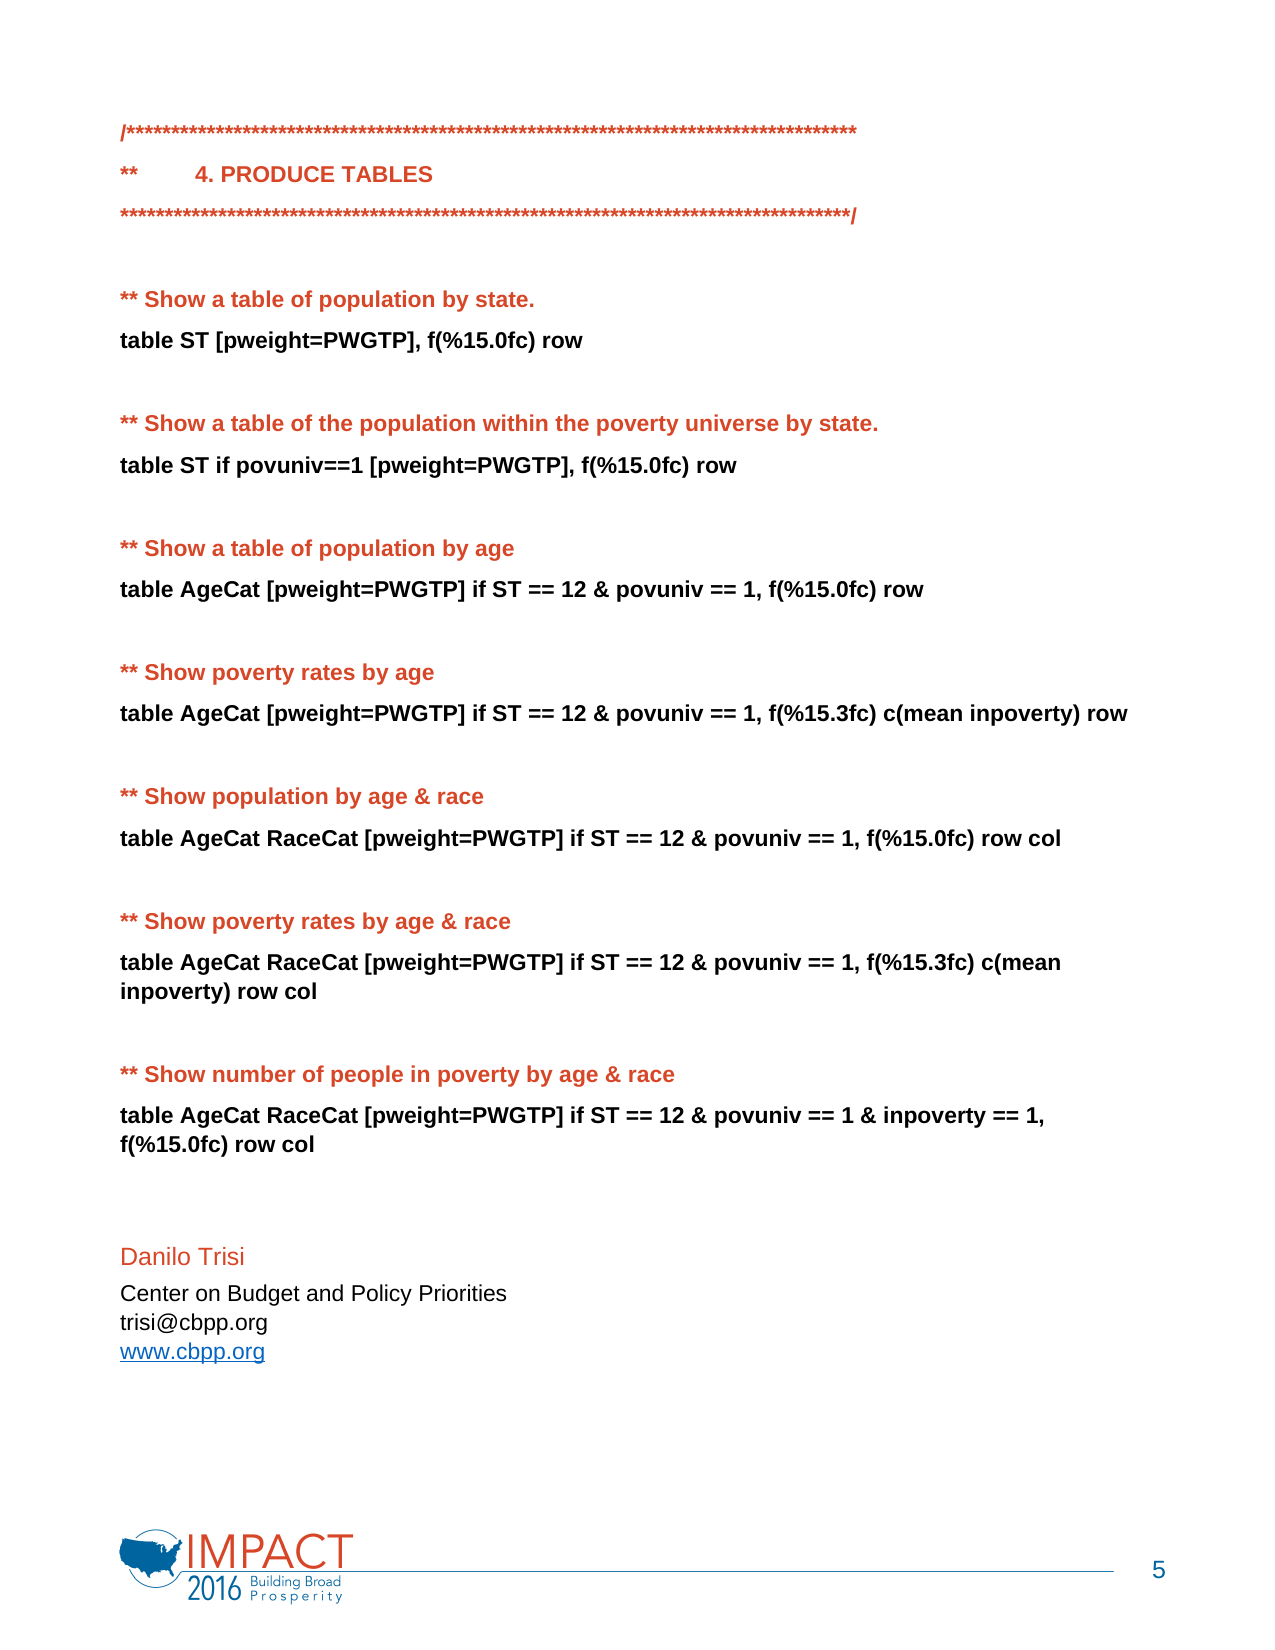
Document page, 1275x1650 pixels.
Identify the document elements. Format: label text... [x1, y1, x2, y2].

subtitle ** Show poverty rates by age & race [120, 908, 1155, 934]
text Center on Budget and Policy Priorities [120, 1280, 1155, 1306]
subtitle table AgeCat RaceCat [pweight=PWGTP] if ST == 12 & povuniv == 1 & inpoverty == 1, f(%15.0fc) row col [120, 1102, 1155, 1158]
text trisi@cbpp.org [120, 1309, 1155, 1335]
subtitle table AgeCat RaceCat [pweight=PWGTP] if ST == 12 & povuniv == 1, f(%15.0fc) row col [120, 825, 1155, 851]
subtitle ** Show population by age & race [120, 783, 1155, 810]
subtitle table ST [pweight=PWGTP], f(%15.0fc) row [120, 327, 1155, 354]
subtitle ** Show a table of population by state. [120, 286, 1155, 312]
subtitle ** Show number of people in poverty by age & race [120, 1061, 1155, 1087]
subtitle **********************************************************************************/ [120, 203, 1155, 229]
subtitle table ST if povuniv==1 [pweight=PWGTP], f(%15.0fc) row [120, 452, 1155, 478]
subtitle /********************************************************************************** [120, 120, 1155, 146]
picture [117, 1515, 1158, 1609]
subtitle table AgeCat RaceCat [pweight=PWGTP] if ST == 12 & povuniv == 1, f(%15.3fc) c(mean inpoverty) row col [120, 949, 1155, 1004]
text www.cbpp.org [120, 1338, 1155, 1364]
text Danilo Trisi [120, 1242, 1155, 1271]
subtitle ** Show poverty rates by age [120, 659, 1155, 685]
subtitle ** Show a table of population by age [120, 534, 1155, 561]
subtitle table AgeCat [pweight=PWGTP] if ST == 12 & povuniv == 1, f(%15.0fc) row [120, 576, 1155, 602]
subtitle table AgeCat [pweight=PWGTP] if ST == 12 & povuniv == 1, f(%15.3fc) c(mean inpoverty) row [120, 700, 1155, 727]
subtitle ** Show a table of the population within the poverty universe by state. [120, 410, 1155, 437]
subtitle ** 4. PRODUCE TABLES [120, 161, 1155, 188]
